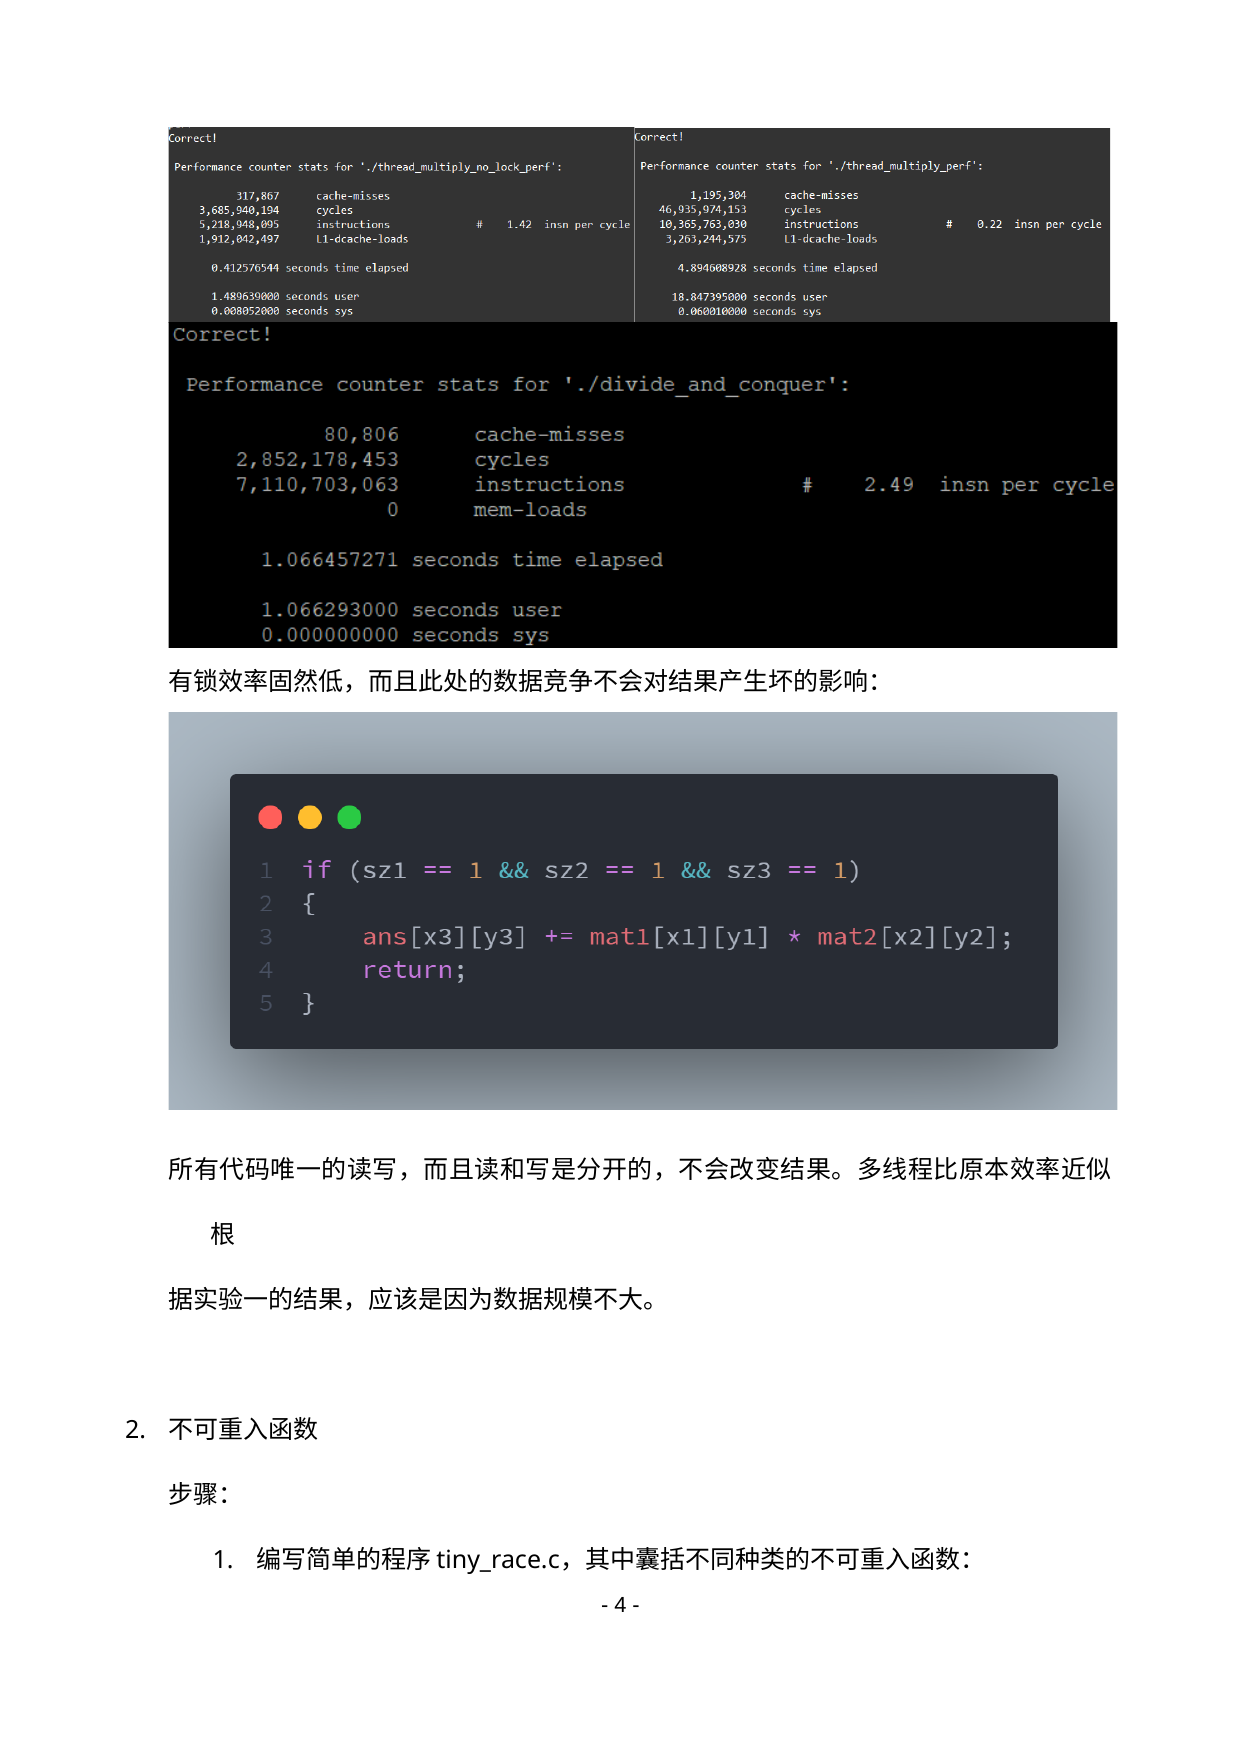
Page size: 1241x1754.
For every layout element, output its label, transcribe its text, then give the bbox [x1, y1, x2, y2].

text 有锁效率固然低，而且此处的数据竞争不会对结果产生坏的影响： [168, 648, 1115, 712]
text 步骤： [125, 1460, 1115, 1525]
picture [168, 712, 1118, 1110]
text 1. 编写简单的程序tiny_race.c，其中囊括不同种类的不可重入函数： [125, 1525, 1115, 1590]
text 2. 不可重入函数 [125, 1395, 1115, 1460]
picture [168, 127, 1110, 322]
text 所有代码唯一的读写，而且读和写是分开的，不会改变结果。多线程比原本效率近似根 [168, 1135, 1115, 1265]
text 据实验一的结果，应该是因为数据规模不大。 [168, 1265, 1115, 1330]
